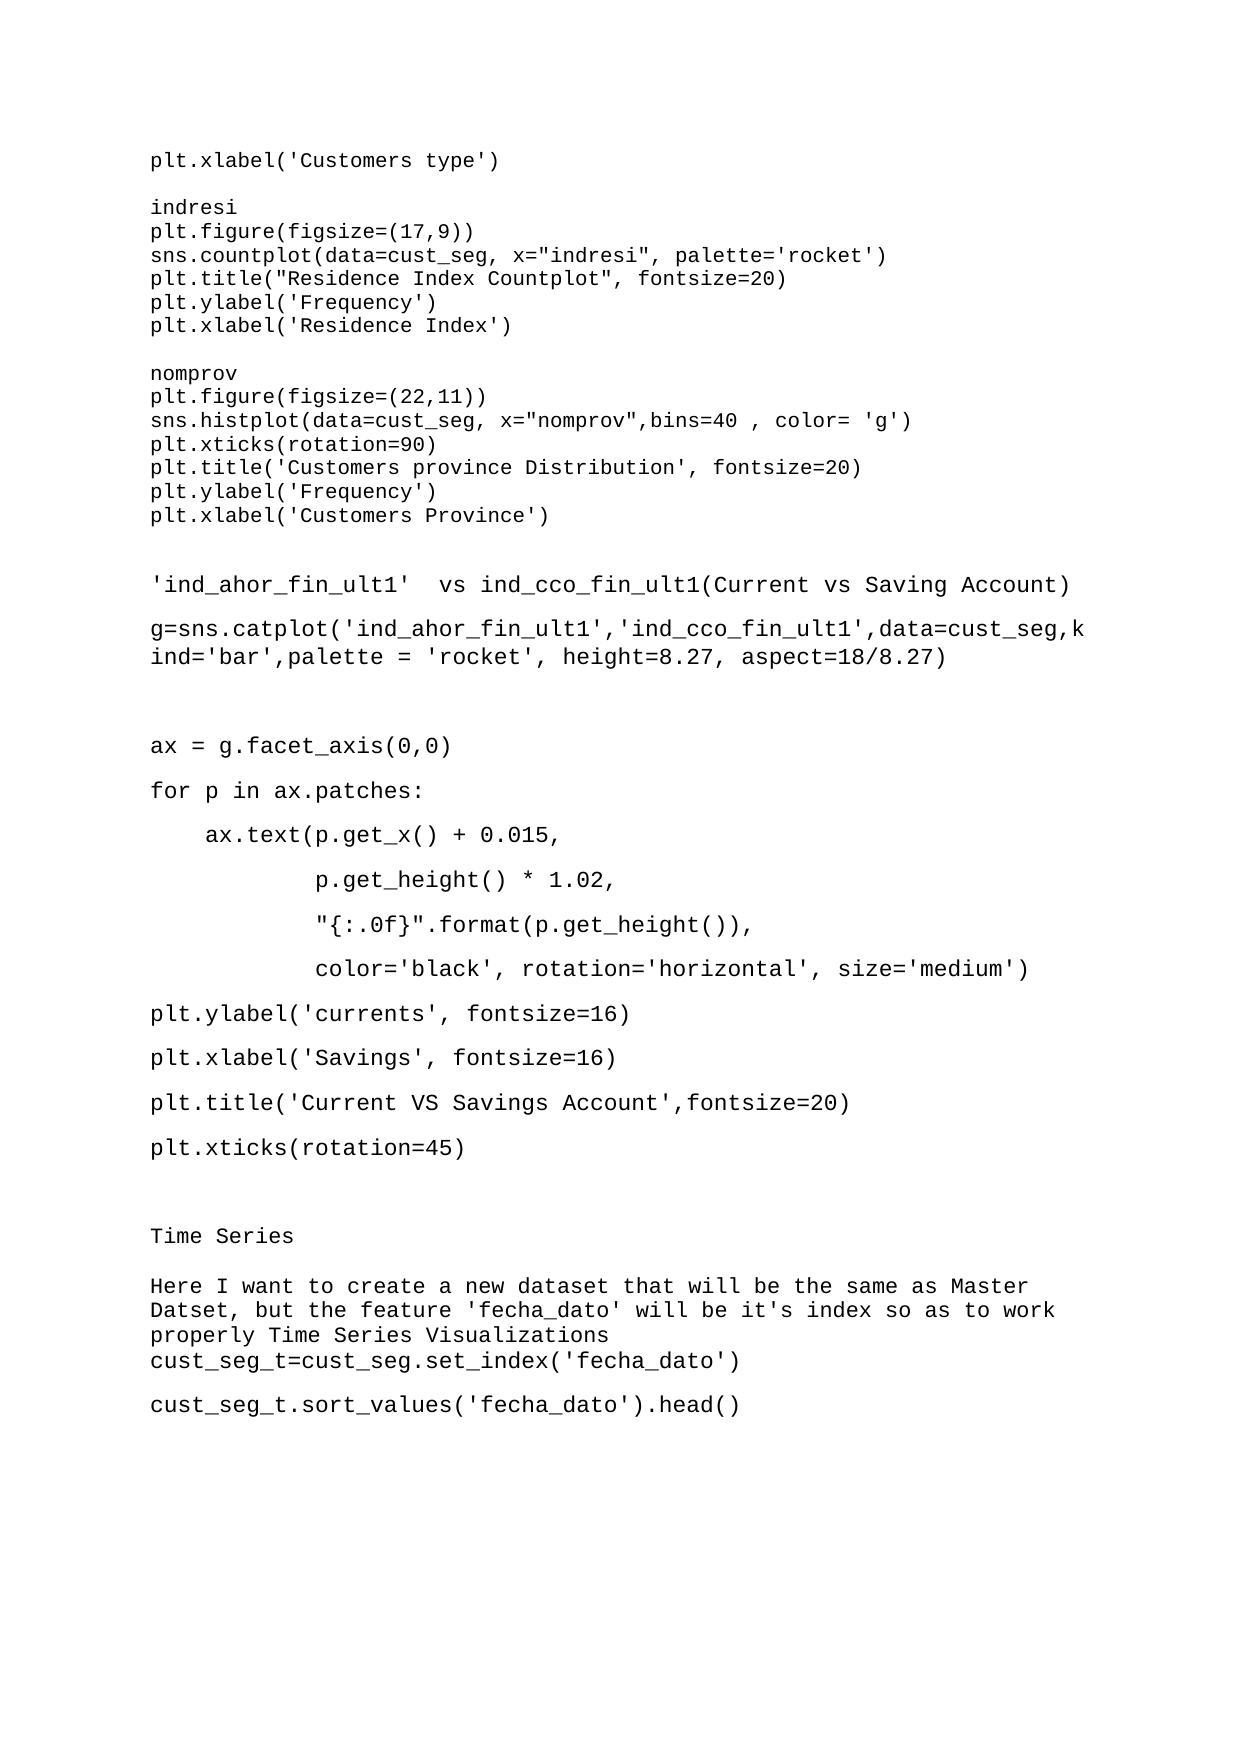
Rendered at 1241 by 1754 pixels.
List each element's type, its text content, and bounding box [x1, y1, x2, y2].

text ax.text(p.get_x() + 0.015, [150, 824, 1090, 850]
text color='black', rotation='horizontal', size='medium') [150, 957, 1090, 983]
text plt.figure(figsize=(17,9)) [150, 221, 1090, 244]
text plt.ylabel('Frequency') [150, 481, 1090, 505]
text 'ind_ahor_fin_ult1' vs ind_cco_fin_ult1(Current vs Saving Account) [150, 573, 1090, 599]
text g=sns.catplot('ind_ahor_fin_ult1','ind_cco_fin_ult1',data=cust_seg,kind='bar',palette = 'rocket', height=8.27, aspect=18/8.27) [150, 617, 1090, 671]
text cust_seg_t.sort_values('fecha_dato').head() [150, 1394, 1090, 1420]
text plt.xlabel('Customers Province') [150, 505, 1090, 528]
text Time Series [150, 1225, 1090, 1250]
text ax = g.facet_axis(0,0) [150, 734, 1090, 761]
text plt.xlabel('Savings', fontsize=16) [150, 1047, 1090, 1073]
text plt.title('Current VS Savings Account',fontsize=20) [150, 1091, 1090, 1117]
text plt.xticks(rotation=45) [150, 1136, 1090, 1162]
text indresi [150, 197, 1090, 221]
text Here I want to create a new dataset that will be the same as Master Datset, but the feature 'fecha_dato' will be it's index so as to work properly Time Series Visualizations [150, 1275, 1090, 1349]
text nomprov [150, 363, 1090, 386]
text plt.title('Customers province Distribution', fontsize=20) [150, 457, 1090, 481]
text plt.figure(figsize=(22,11)) [150, 386, 1090, 410]
text plt.title("Residence Index Countplot", fontsize=20) [150, 268, 1090, 292]
text plt.ylabel('currents', fontsize=16) [150, 1002, 1090, 1028]
text plt.xticks(rotation=90) [150, 434, 1090, 457]
text cust_seg_t=cust_seg.set_index('fecha_dato') [150, 1349, 1090, 1375]
text for p in ax.patches: [150, 779, 1090, 805]
text "{:.0f}".format(p.get_height()), [150, 913, 1090, 939]
text p.get_height() * 1.02, [150, 868, 1090, 894]
text plt.xlabel('Customers type') [150, 150, 1090, 174]
text sns.countplot(data=cust_seg, x="indresi", palette='rocket') [150, 244, 1090, 268]
text sns.histplot(data=cust_seg, x="nomprov",bins=40 , color= 'g') [150, 410, 1090, 434]
text plt.xlabel('Residence Index') [150, 316, 1090, 339]
text plt.ylabel('Frequency') [150, 292, 1090, 316]
